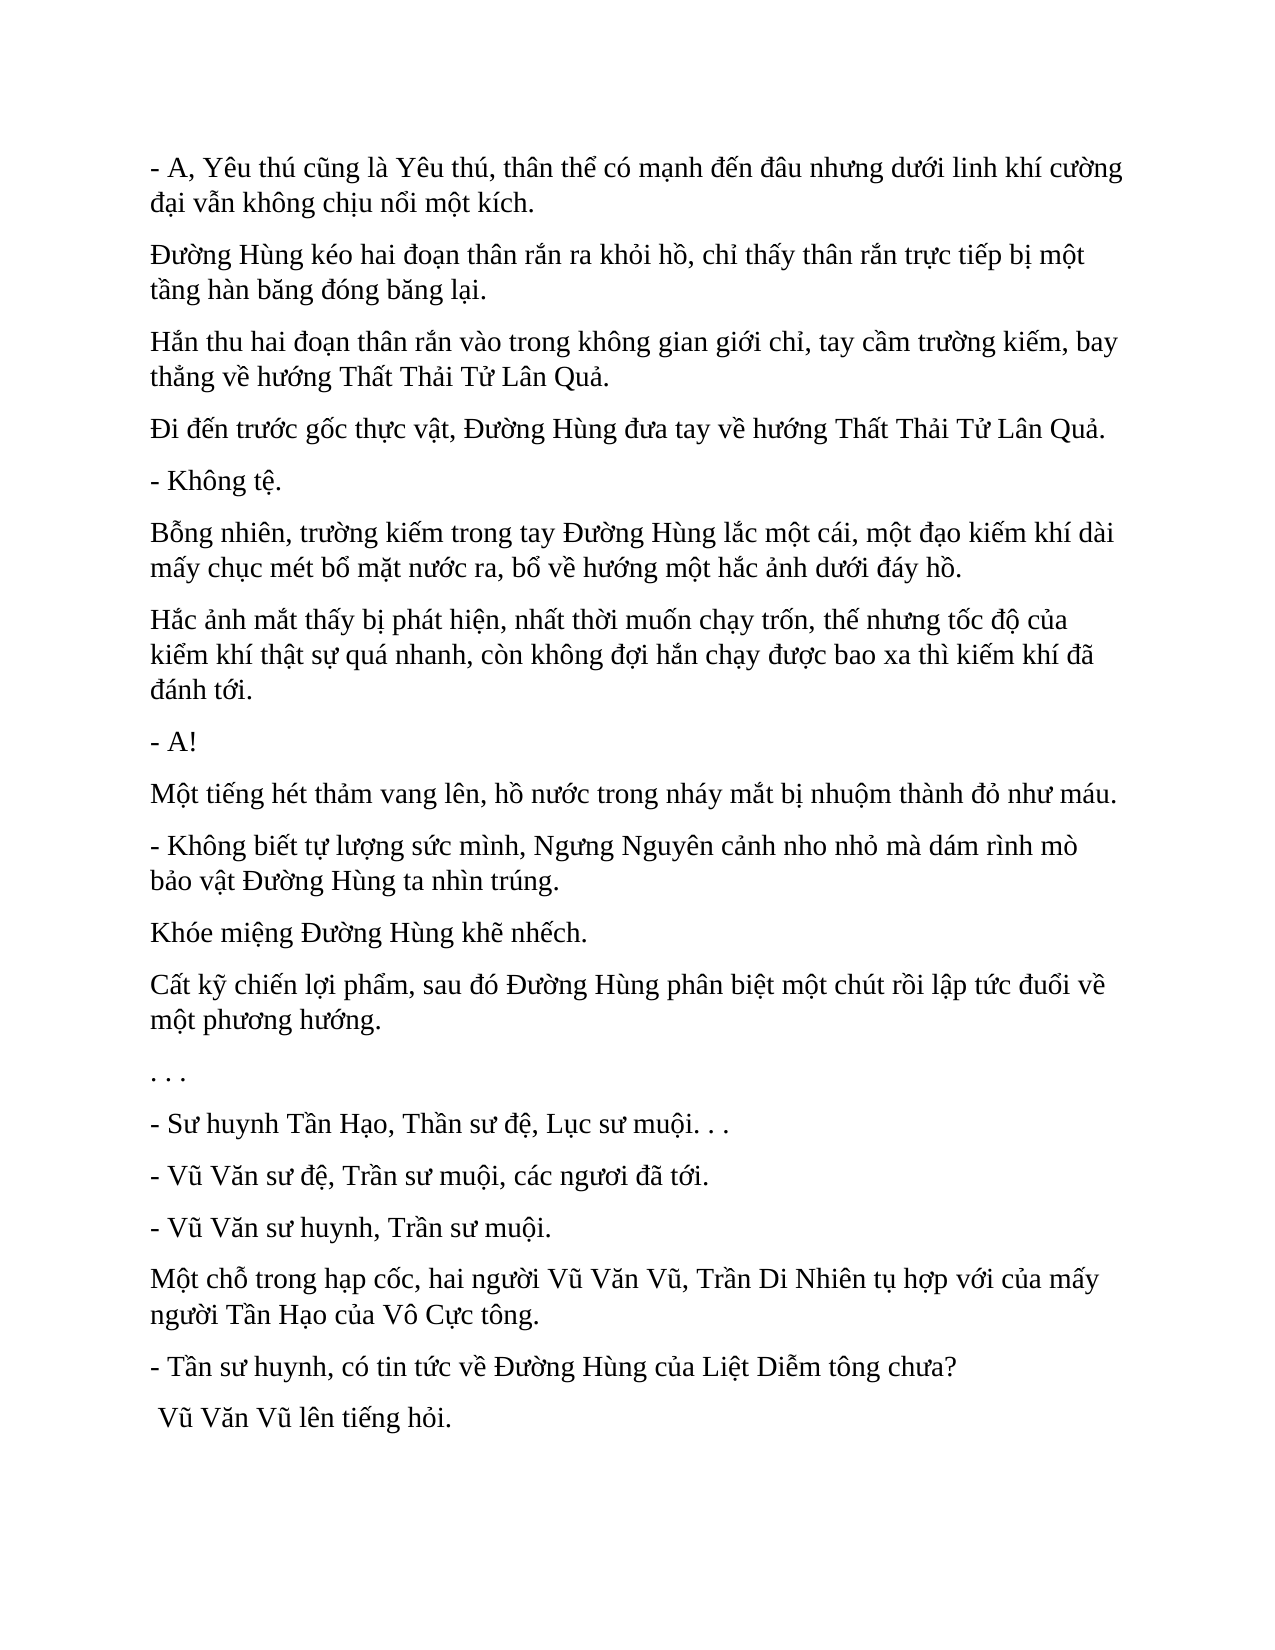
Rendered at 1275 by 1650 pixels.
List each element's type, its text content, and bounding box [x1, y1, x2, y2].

text - Không biết tự lượng sức mình, Ngưng Nguyên cảnh nho nhỏ mà dám rình mò bảo vật Đường Hùng ta nhìn trúng. [150, 828, 1125, 897]
text Bỗng nhiên, trường kiếm trong tay Đường Hùng lắc một cái, một đạo kiếm khí dài mấy chục mét bổ mặt nước ra, bổ về hướng một hắc ảnh dưới đáy hồ. [150, 515, 1125, 584]
text Hắc ảnh mắt thấy bị phát hiện, nhất thời muốn chạy trốn, thế nhưng tốc độ của kiểm khí thật sự quá nhanh, còn không đợi hắn chạy được bao xa thì kiếm khí đã đánh tới. [150, 602, 1125, 706]
text Vũ Văn Vũ lên tiếng hỏi. [150, 1401, 1125, 1434]
text - A, Yêu thú cũng là Yêu thú, thân thể có mạnh đến đâu nhưng dưới linh khí cường đại vẫn không chịu nổi một kích. [150, 150, 1125, 219]
text - Sư huynh Tần Hạo, Thần sư đệ, Lục sư muội. . . [150, 1106, 1125, 1139]
text Một chỗ trong hạp cốc, hai người Vũ Văn Vũ, Trần Di Nhiên tụ hợp với của mấy người Tần Hạo của Vô Cực tông. [150, 1262, 1125, 1330]
text - Tần sư huynh, có tin tức về Đường Hùng của Liệt Diễm tông chưa? [150, 1349, 1125, 1382]
text Khóe miệng Đường Hùng khẽ nhếch. [150, 915, 1125, 949]
text . . . [150, 1054, 1125, 1088]
text Đường Hùng kéo hai đoạn thân rắn ra khỏi hồ, chỉ thấy thân rắn trực tiếp bị một tầng hàn băng đóng băng lại. [150, 237, 1125, 306]
text Đi đến trước gốc thực vật, Đường Hùng đưa tay về hướng Thất Thải Tử Lân Quả. [150, 411, 1125, 445]
text - Không tệ. [150, 463, 1125, 497]
text - Vũ Văn sư huynh, Trần sư muội. [150, 1210, 1125, 1243]
text Hắn thu hai đoạn thân rắn vào trong không gian giới chỉ, tay cầm trường kiếm, bay thẳng về hướng Thất Thải Tử Lân Quả. [150, 324, 1125, 393]
text Cất kỹ chiến lợi phẩm, sau đó Đường Hùng phân biệt một chút rồi lập tức đuổi về một phương hướng. [150, 967, 1125, 1036]
text Một tiếng hét thảm vang lên, hồ nước trong nháy mắt bị nhuộm thành đỏ như máu. [150, 776, 1125, 810]
text - A! [150, 724, 1125, 758]
text - Vũ Văn sư đệ, Trần sư muội, các ngươi đã tới. [150, 1158, 1125, 1191]
